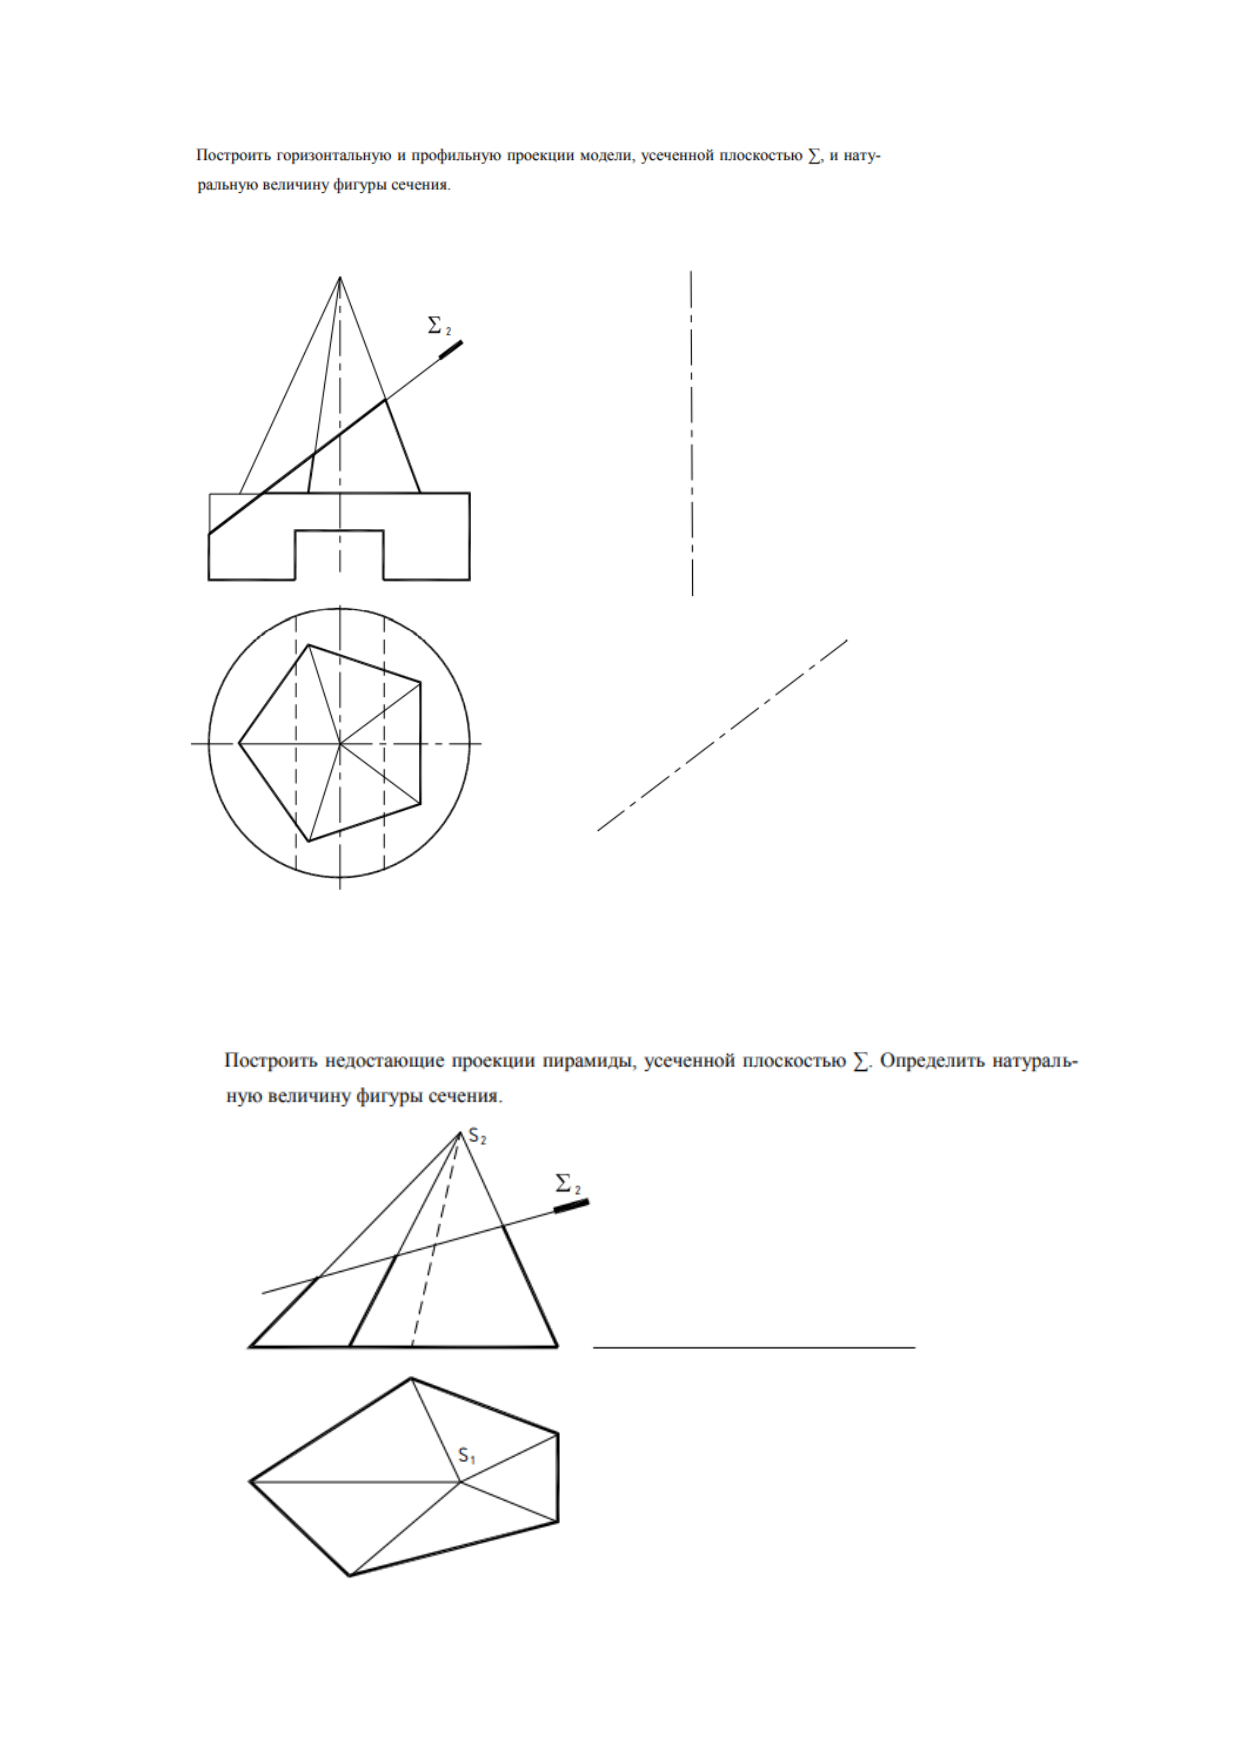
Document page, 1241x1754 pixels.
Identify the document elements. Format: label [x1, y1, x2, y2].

picture [177, 118, 899, 911]
picture [177, 1023, 1104, 1613]
